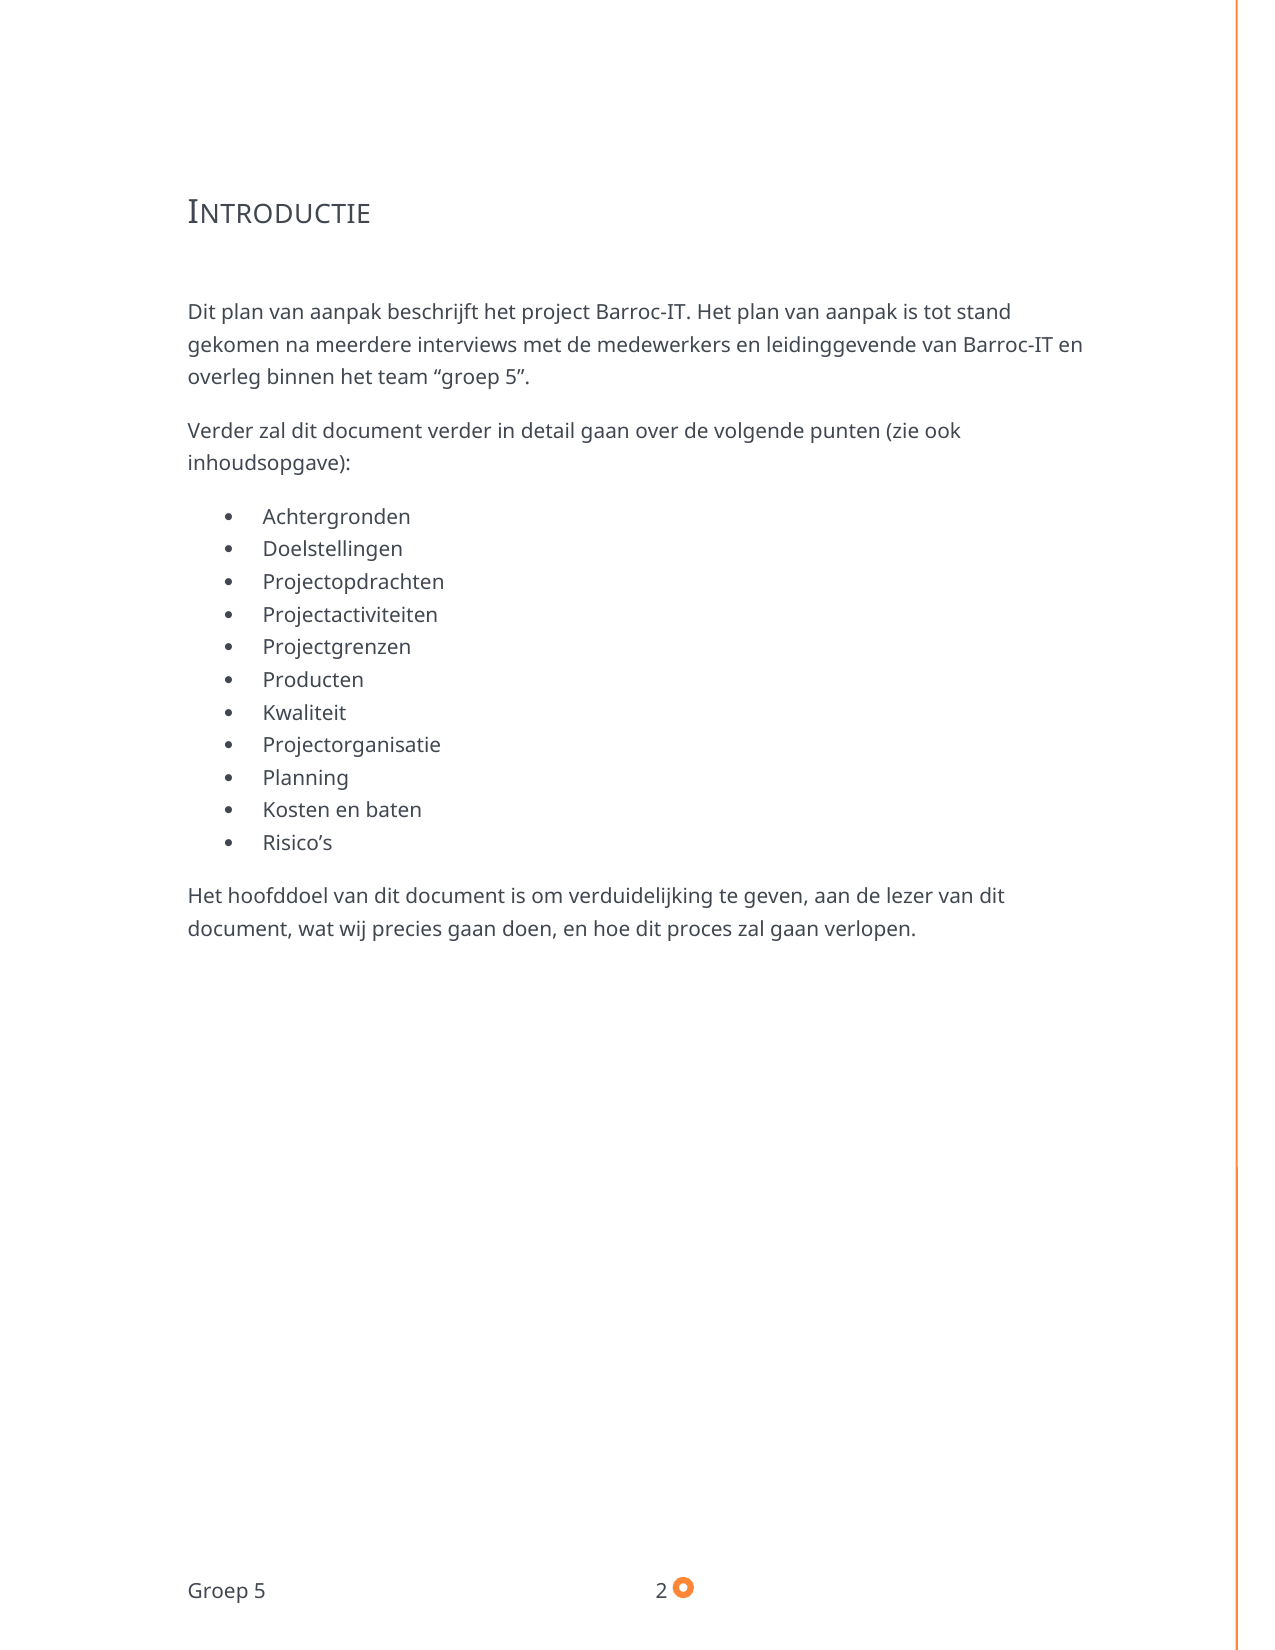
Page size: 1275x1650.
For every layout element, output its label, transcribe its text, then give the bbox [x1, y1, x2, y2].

text Het hoofddoel van dit document is om verduidelijking te geven, aan de lezer van dit document, wat wij precies gaan doen, en hoe dit proces zal gaan verlopen. [187, 881, 1087, 942]
list Risico’s [225, 828, 1087, 856]
text Verder zal dit document verder in detail gaan over de volgende punten (zie ook inhoudsopgave): [187, 416, 1087, 477]
subtitle Introductie [187, 187, 1087, 233]
list Producten [225, 665, 1087, 693]
list Projectorganisatie [225, 730, 1087, 759]
list Projectopdrachten [225, 567, 1087, 596]
list Achtergronden [225, 502, 1087, 530]
list Projectactiviteiten [225, 600, 1087, 628]
list Doelstellingen [225, 534, 1087, 563]
list Planning [225, 763, 1087, 791]
text Dit plan van aanpak beschrijft het project Barroc-IT. Het plan van aanpak is tot stand gekomen na meerdere interviews met de medewerkers en leidinggevende van Barroc-IT en overleg binnen het team “groep 5”. [187, 297, 1087, 391]
list Kosten en baten [225, 795, 1087, 824]
list Kwaliteit [225, 698, 1087, 726]
list Projectgrenzen [225, 632, 1087, 661]
